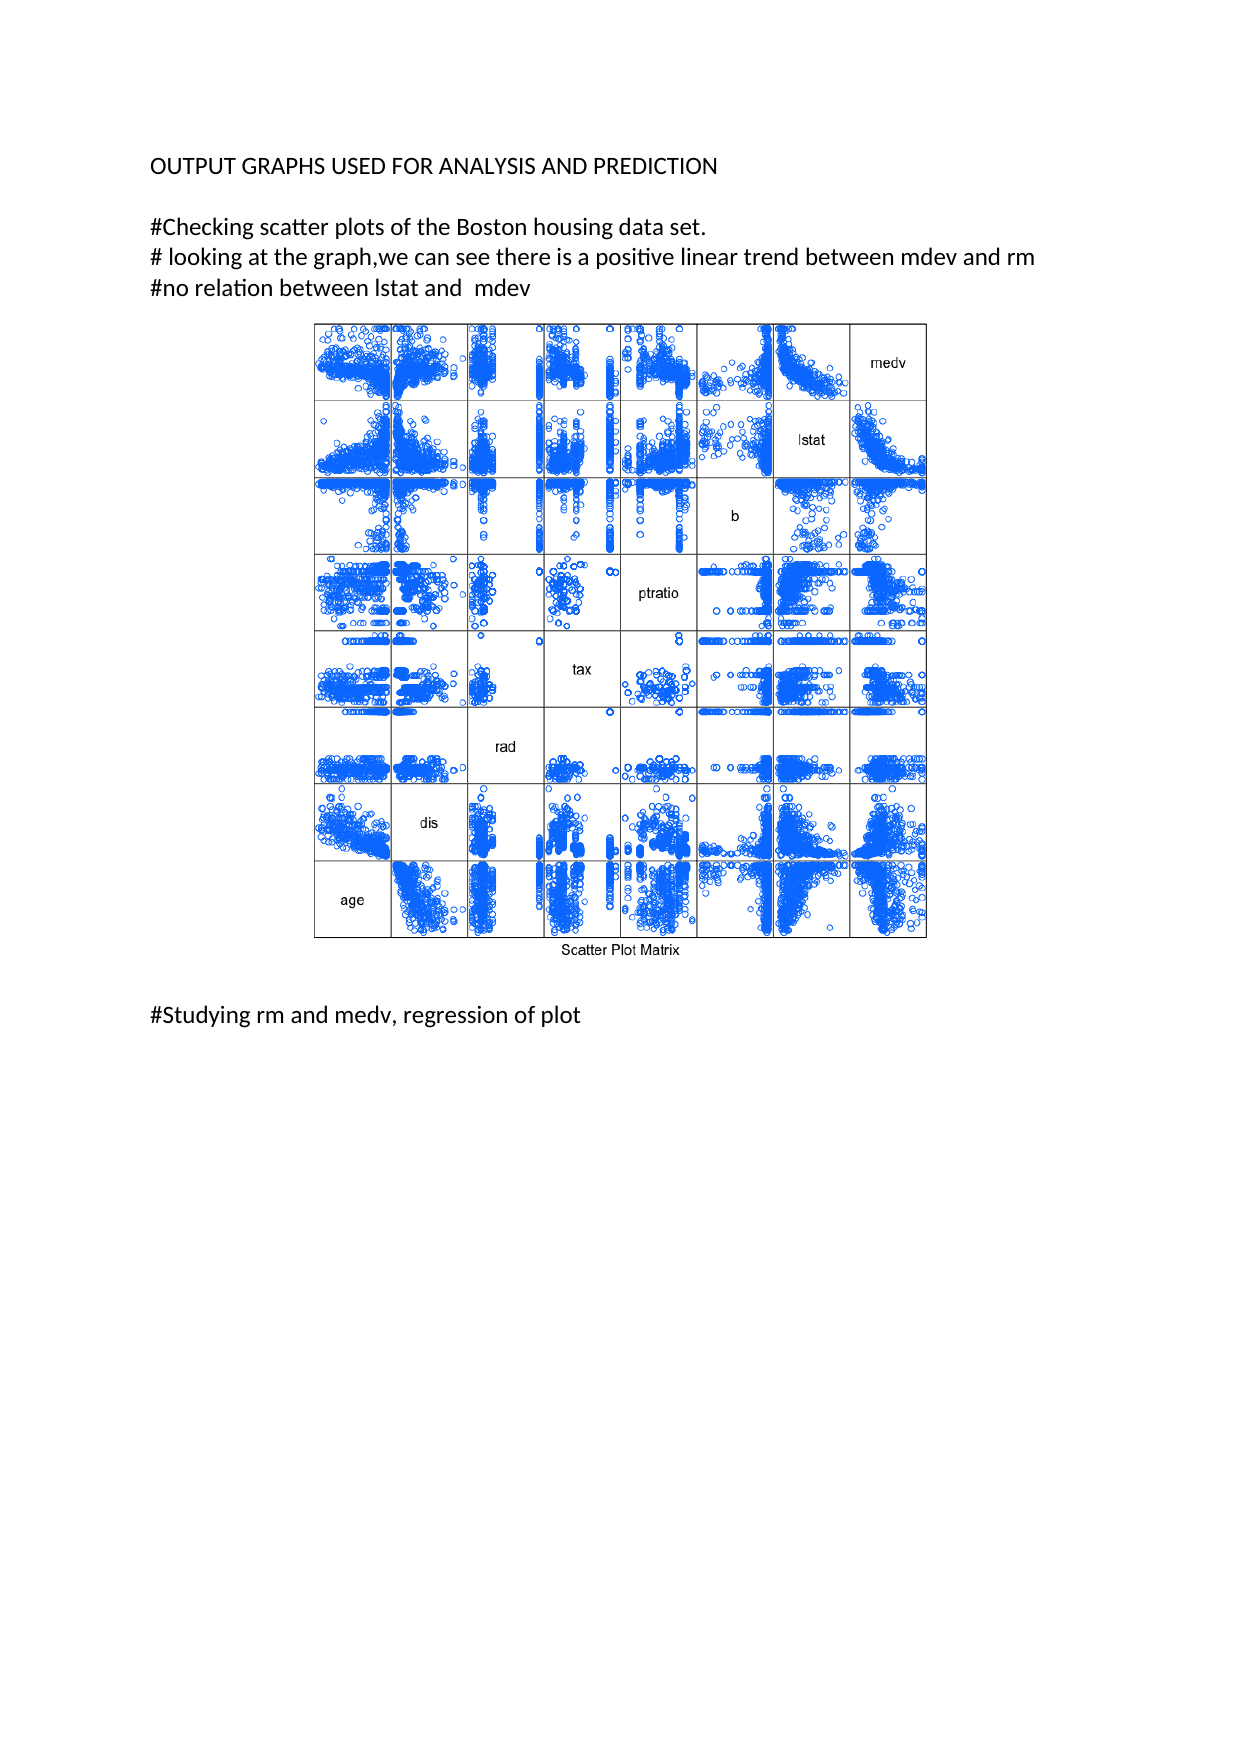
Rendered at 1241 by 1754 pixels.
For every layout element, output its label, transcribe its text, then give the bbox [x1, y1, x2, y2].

text #no relation between lstat and mdev [150, 272, 1090, 302]
text OUTPUT GRAPHS USED FOR ANALYSIS AND PREDICTION [150, 150, 1090, 181]
text #Studying rm and medv, regression of plot [150, 999, 1090, 1029]
text #Checking scatter plots of the Boston housing data set. [150, 211, 1090, 242]
picture [150, 302, 1090, 969]
text # looking at the graph,we can see there is a positive linear trend between mdev and rm [150, 242, 1090, 272]
